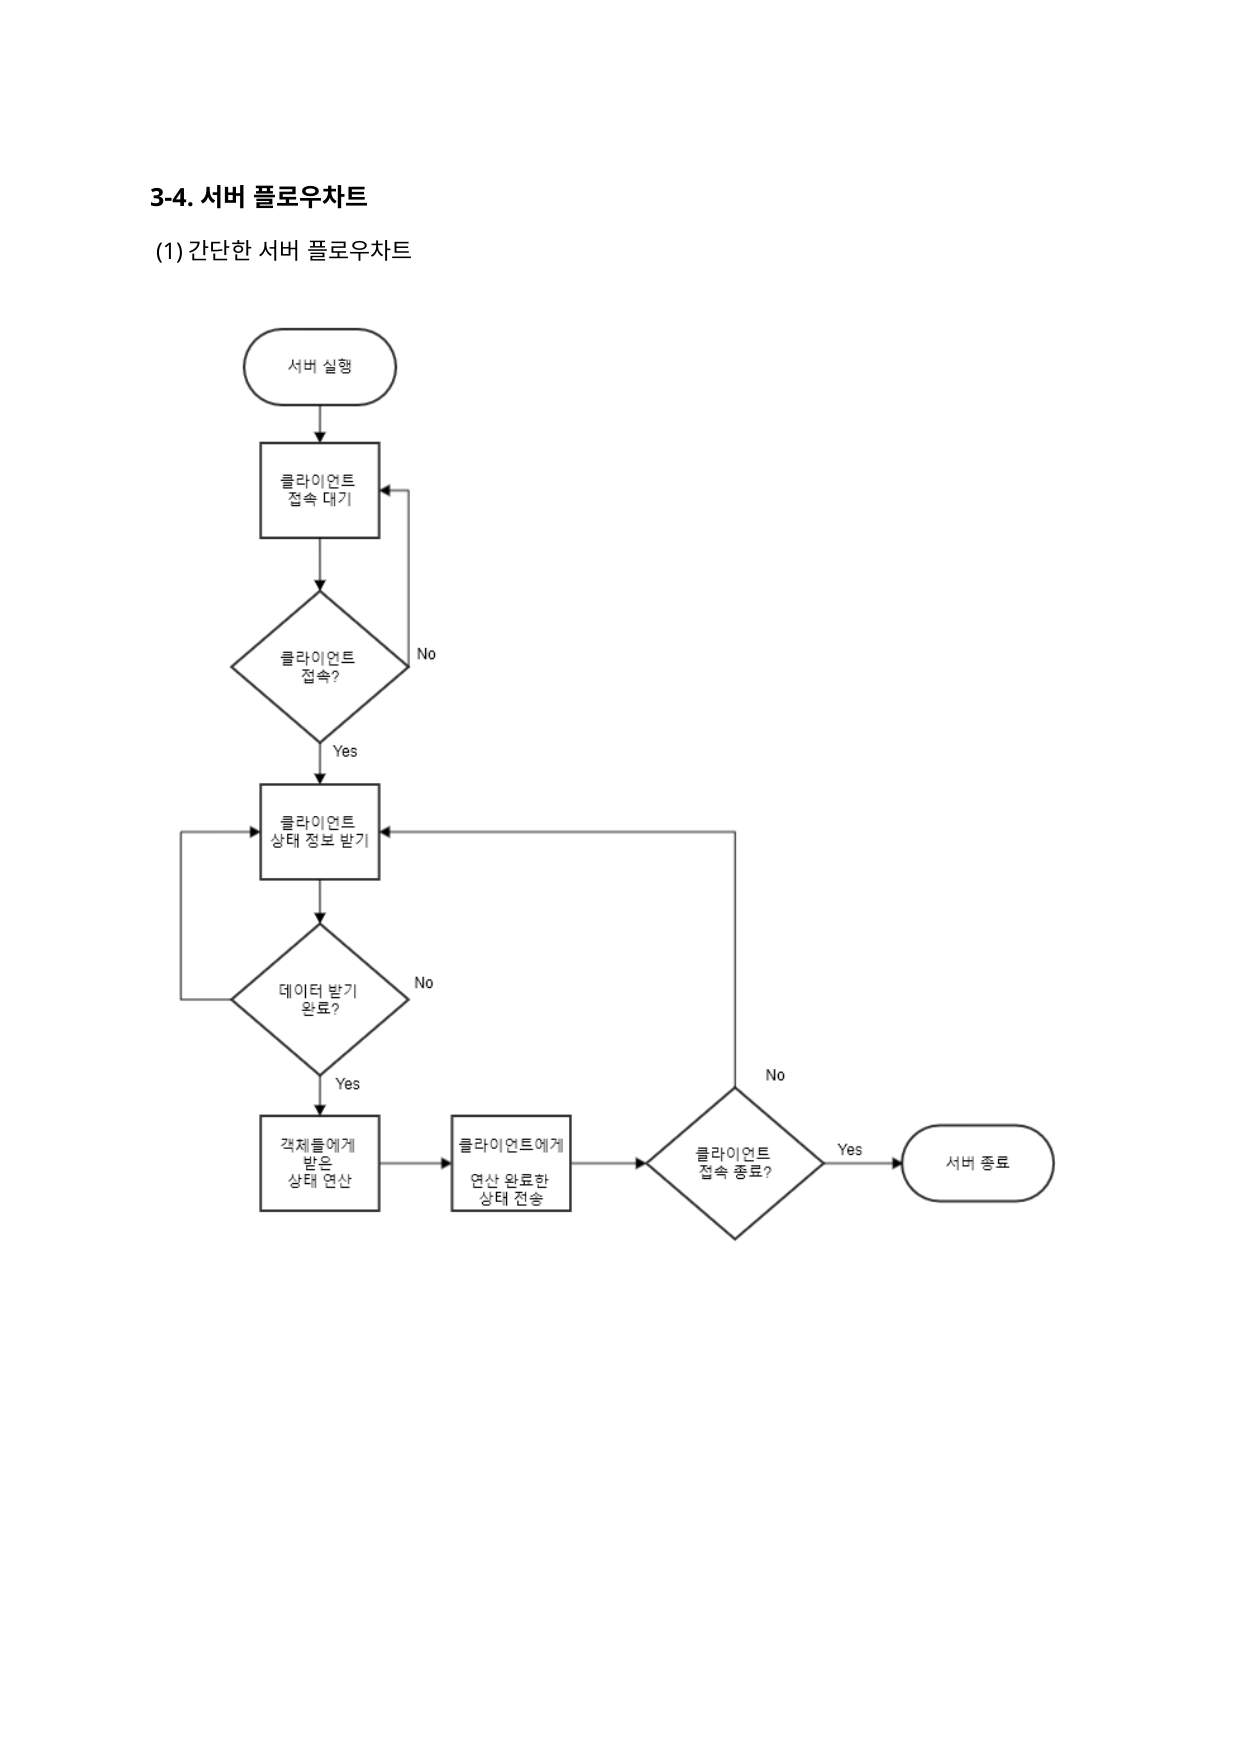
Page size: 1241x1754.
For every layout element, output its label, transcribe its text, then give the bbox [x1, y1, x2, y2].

text 3-4. 서버 플로우차트 [150, 177, 1090, 213]
picture [138, 305, 1079, 1264]
text (1) 간단한 서버 플로우차트 [150, 233, 1090, 266]
